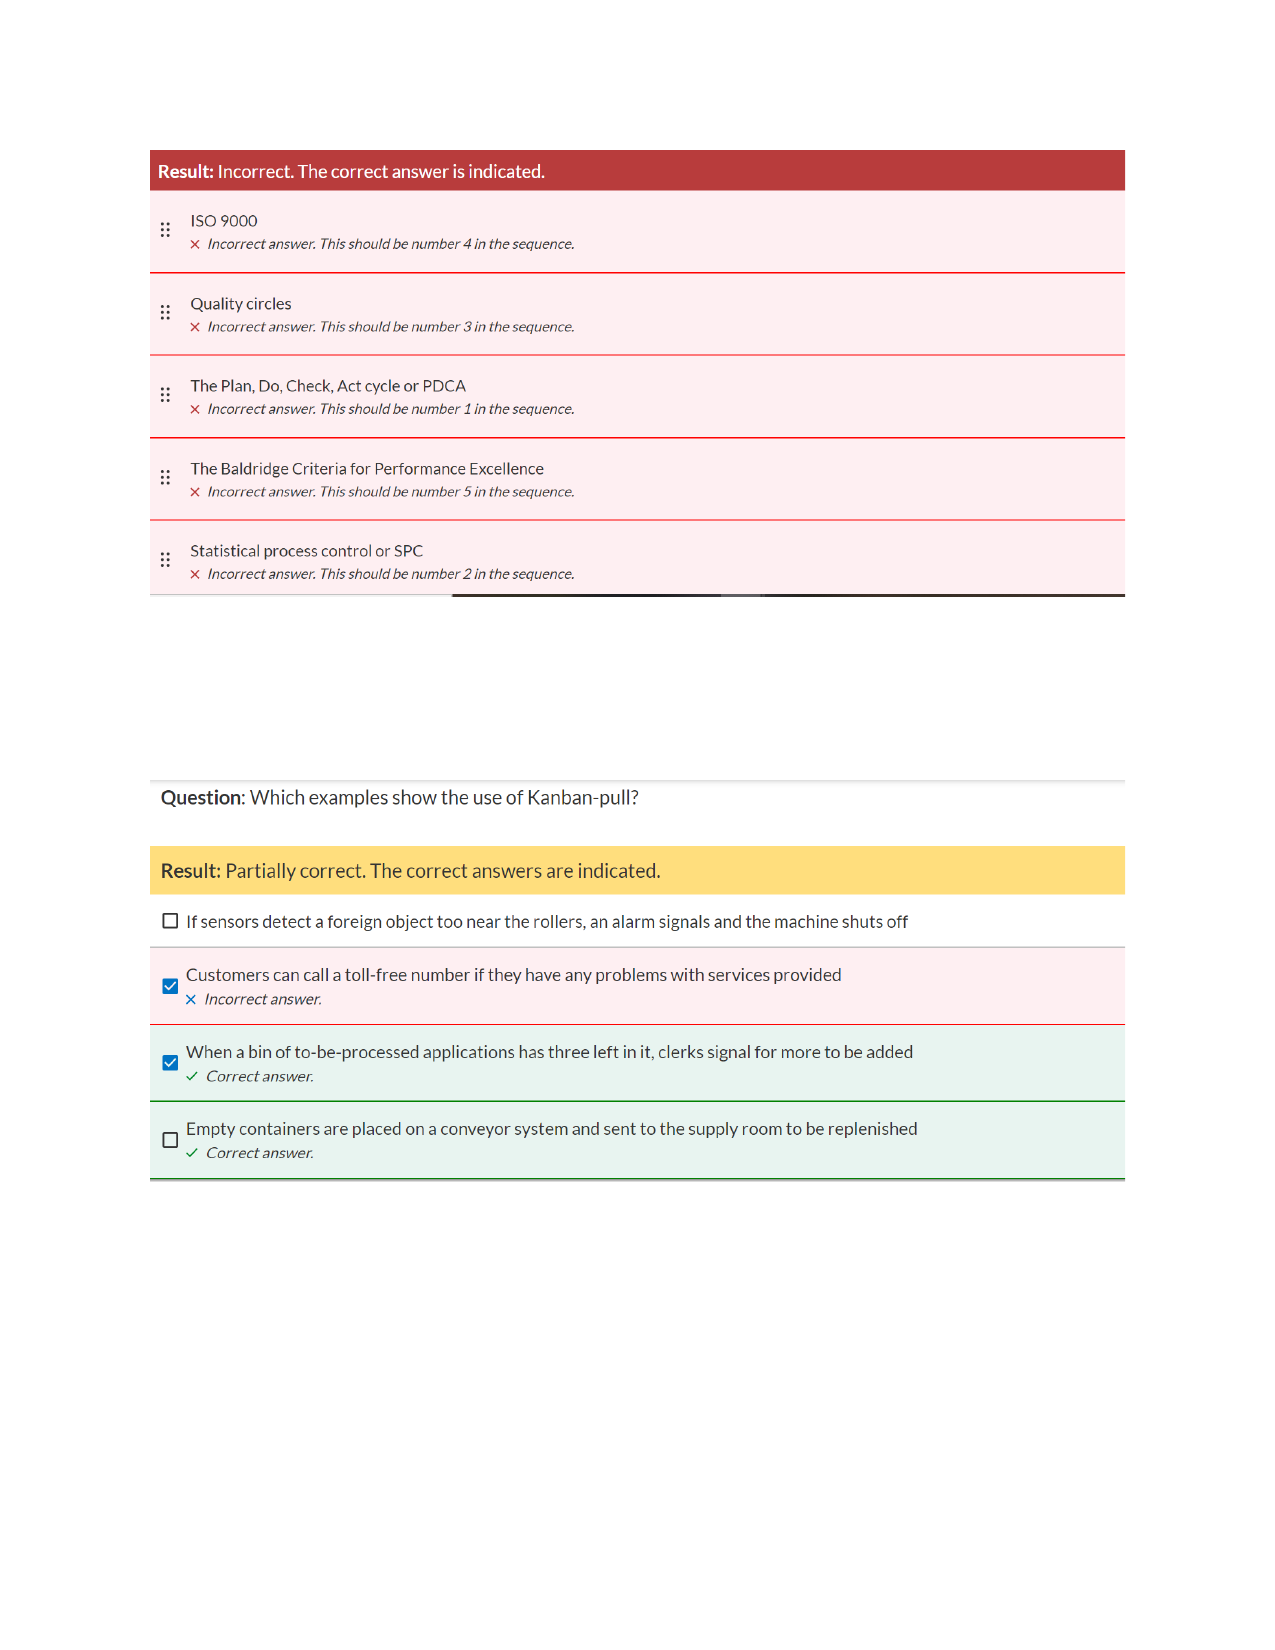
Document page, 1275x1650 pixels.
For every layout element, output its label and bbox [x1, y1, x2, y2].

picture [150, 780, 1125, 1182]
picture [150, 150, 1125, 597]
